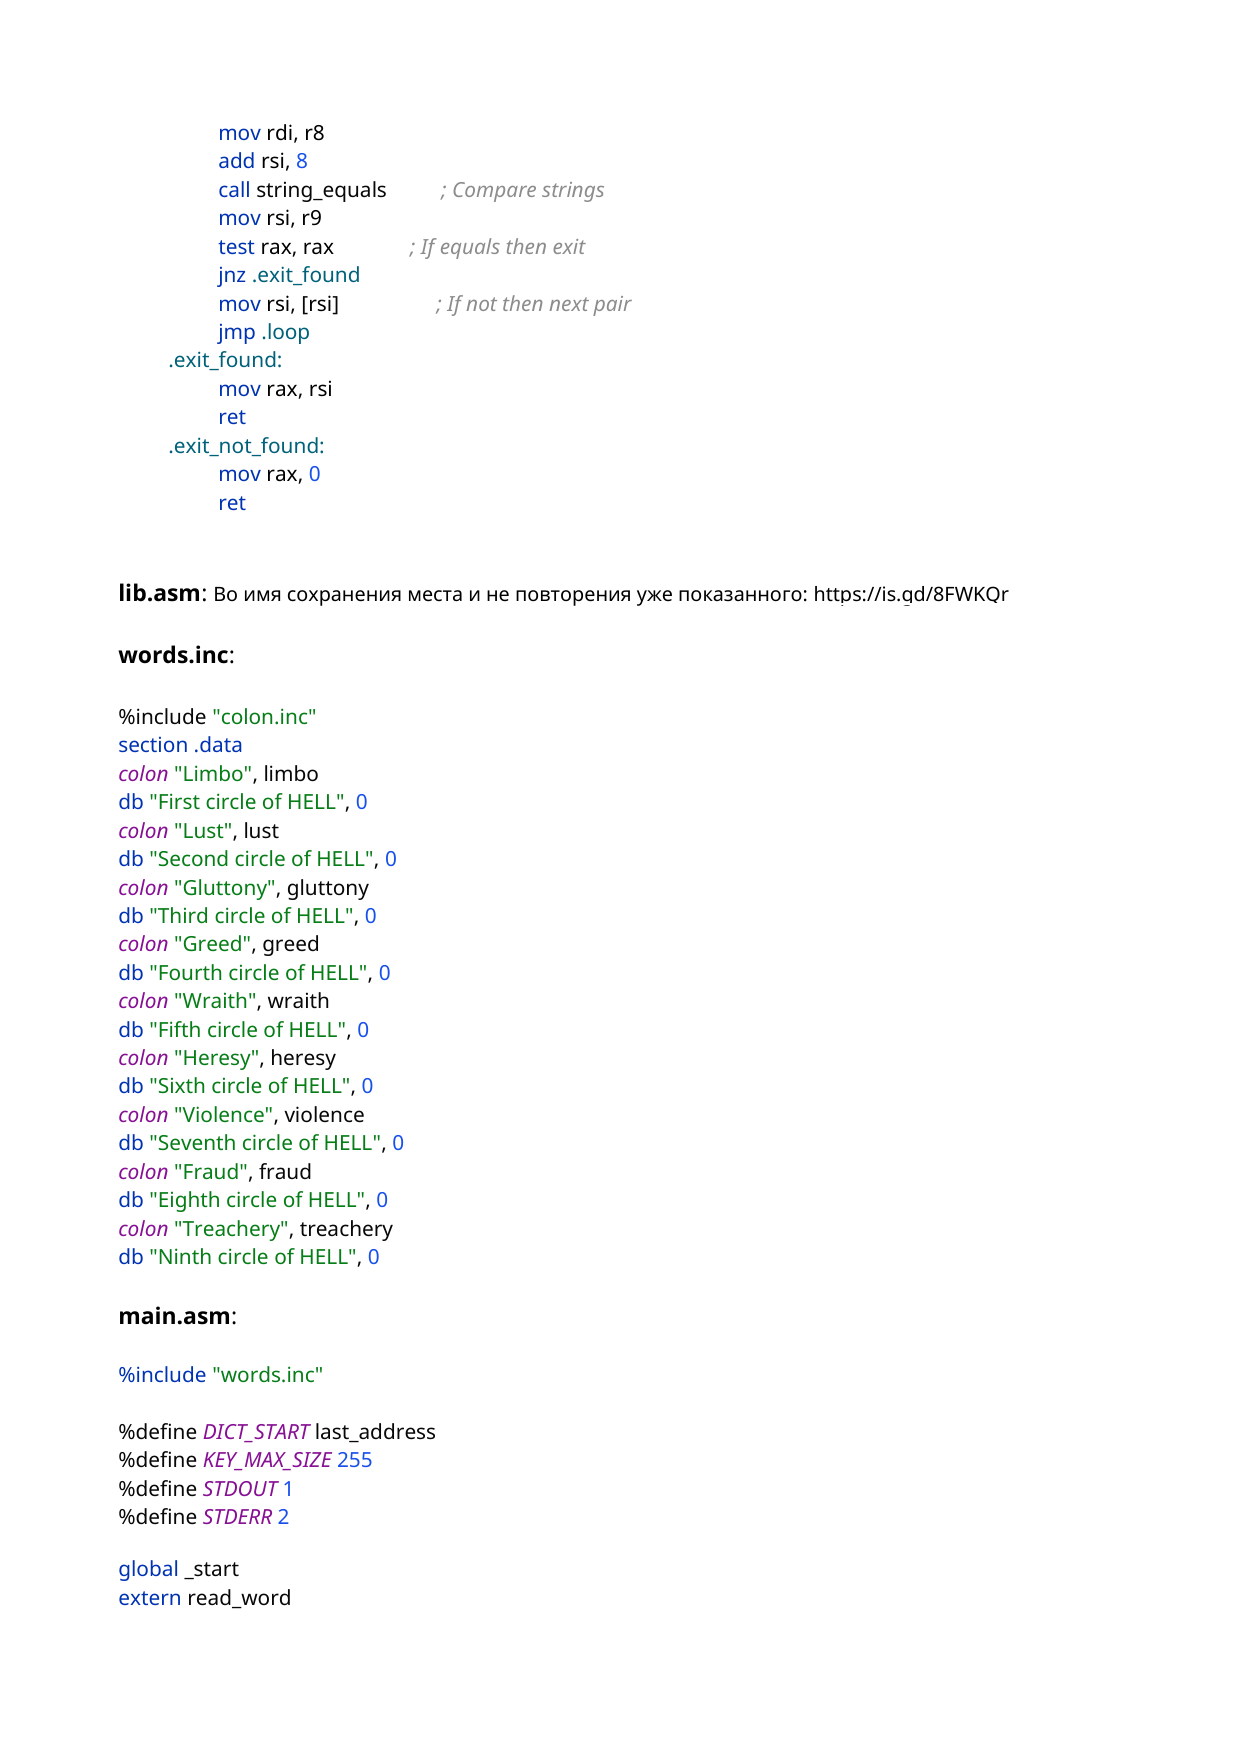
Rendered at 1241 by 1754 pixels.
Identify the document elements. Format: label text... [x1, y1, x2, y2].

text extern read_word [118, 1583, 1122, 1611]
text .exit_not_found: [118, 431, 1122, 459]
text db "Sixth circle of HELL", 0 [118, 1072, 1122, 1100]
text colon "Greed", greed [118, 929, 1122, 958]
text colon "Violence", violence [118, 1100, 1122, 1128]
text %define DICT_START last_address [118, 1417, 1122, 1445]
text mov rax, rsi [118, 374, 1122, 402]
text jnz .exit_found [118, 260, 1122, 289]
text %include "words.inc" [118, 1360, 1122, 1388]
text jmp .loop [118, 317, 1122, 346]
text global _start [118, 1554, 1122, 1583]
text %include "colon.inc" [118, 702, 1122, 730]
text main.asm: [118, 1300, 1122, 1331]
text colon "Gluttony", gluttony [118, 873, 1122, 901]
text words.inc: [118, 639, 1122, 671]
text colon "Wraith", wraith [118, 986, 1122, 1015]
text %define KEY_MAX_SIZE 255 [118, 1445, 1122, 1474]
text ret [118, 402, 1122, 431]
text add rsi, 8 [118, 147, 1122, 175]
text call string_equals ; Compare strings [118, 175, 1122, 203]
text mov rdi, r8 [118, 118, 1122, 147]
text db "Third circle of HELL", 0 [118, 901, 1122, 929]
text lib.asm: Во имя сохранения места и не повторения уже показанного: https://is.gd/8FWKQr [118, 577, 1122, 608]
text db "Fourth circle of HELL", 0 [118, 958, 1122, 986]
text db "Fifth circle of HELL", 0 [118, 1015, 1122, 1043]
text test rax, rax ; If equals then exit [118, 232, 1122, 260]
text .exit_found: [118, 346, 1122, 374]
text mov rsi, [rsi] ; If not then next pair [118, 289, 1122, 317]
text mov rsi, r9 [118, 203, 1122, 232]
text mov rax, 0 [118, 459, 1122, 488]
text db "First circle of HELL", 0 [118, 787, 1122, 816]
text colon "Treachery", treachery [118, 1214, 1122, 1242]
text colon "Fraud", fraud [118, 1157, 1122, 1185]
text %define STDERR 2 [118, 1502, 1122, 1531]
text colon "Limbo", limbo [118, 759, 1122, 787]
text db "Second circle of HELL", 0 [118, 844, 1122, 873]
text db "Eighth circle of HELL", 0 [118, 1185, 1122, 1214]
text section .data [118, 730, 1122, 759]
text %define STDOUT 1 [118, 1474, 1122, 1502]
text db "Seventh circle of HELL", 0 [118, 1128, 1122, 1157]
text colon "Heresy", heresy [118, 1043, 1122, 1072]
text ret [118, 488, 1122, 516]
text colon "Lust", lust [118, 816, 1122, 844]
text db "Ninth circle of HELL", 0 [118, 1242, 1122, 1271]
